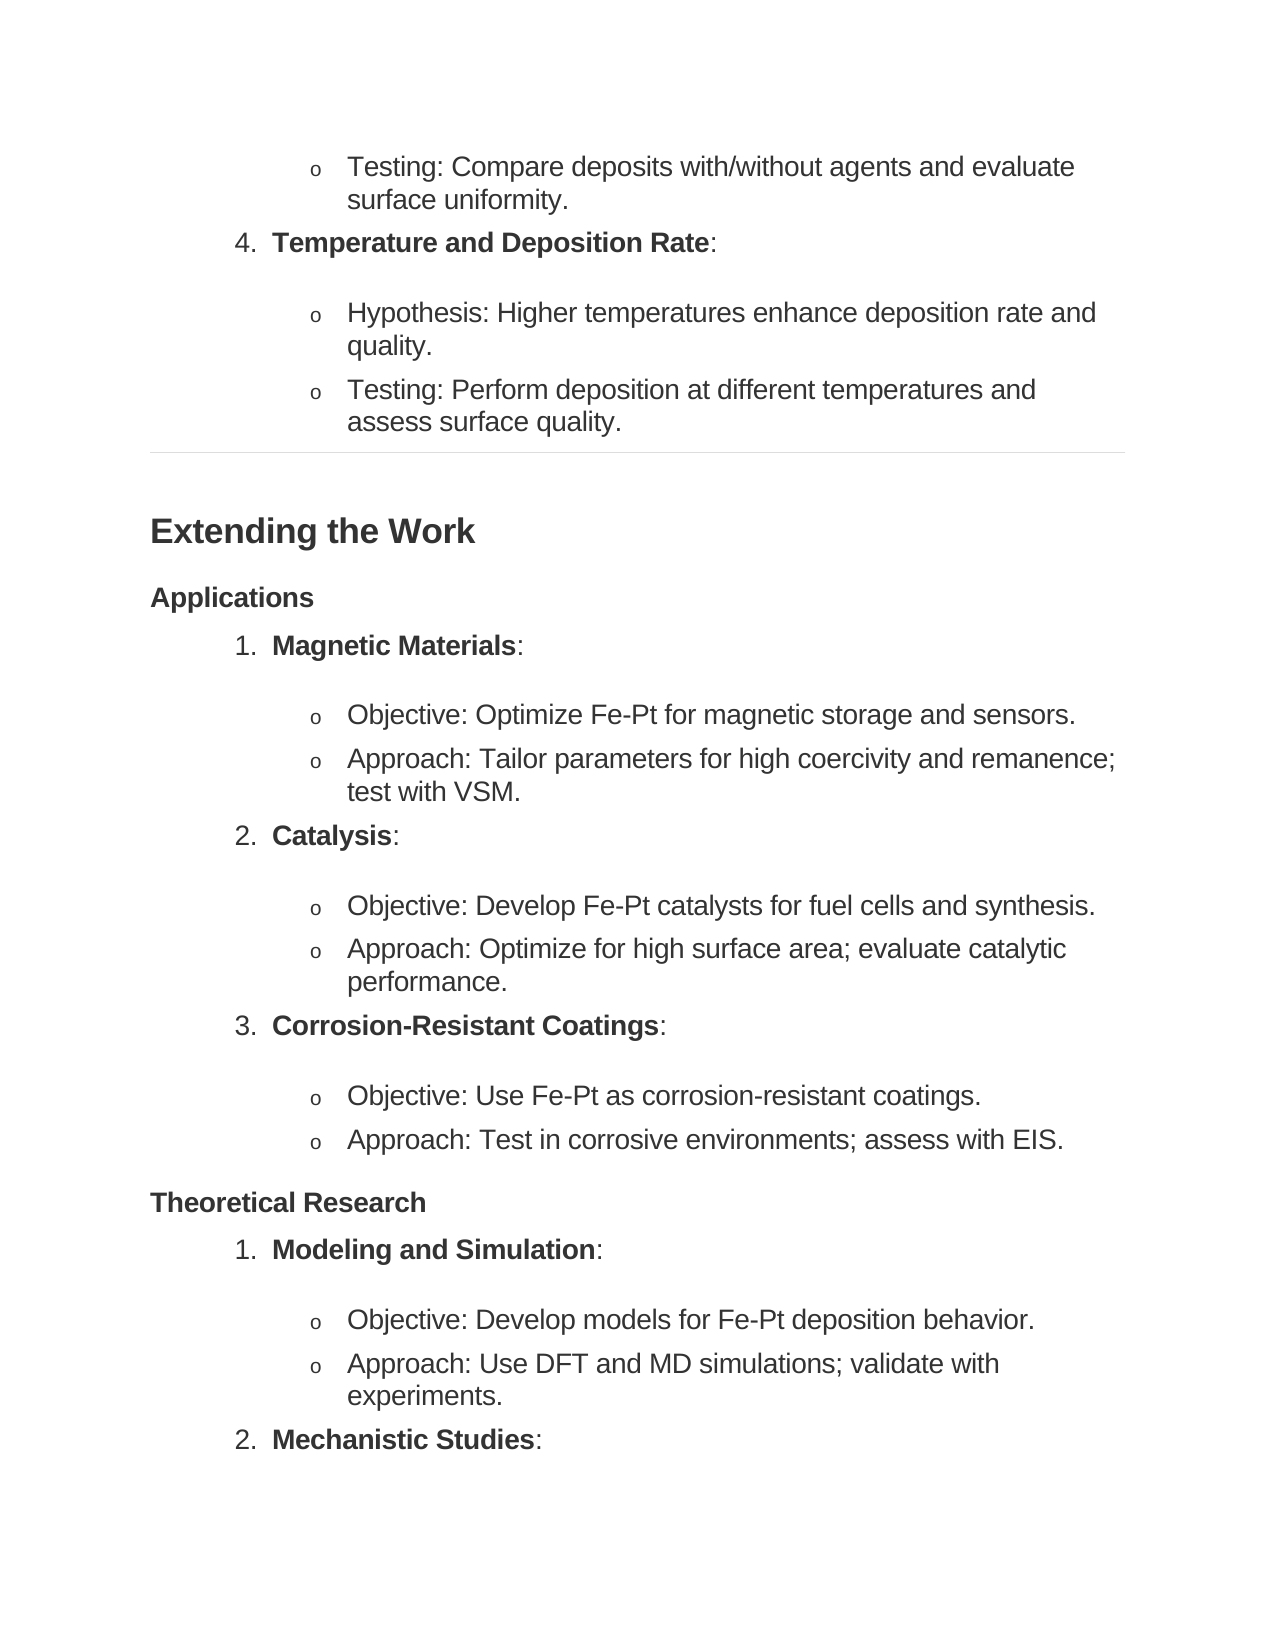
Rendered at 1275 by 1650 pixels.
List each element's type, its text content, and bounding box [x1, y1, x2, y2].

list Approach: Use DFT and MD simulations; validate with experiments. [309, 1347, 1125, 1412]
list Objective: Develop models for Fe-Pt deposition behavior. [309, 1303, 1125, 1335]
list Approach: Optimize for high surface area; evaluate catalytic performance. [309, 932, 1125, 998]
list Temperature and Deposition Rate: [234, 226, 1125, 259]
list Corrosion-Resistant Coatings: [234, 1009, 1125, 1041]
list Hypothesis: Higher temperatures enhance deposition rate and quality. [309, 296, 1125, 361]
list Testing: Compare deposits with/without agents and evaluate surface uniformity. [309, 150, 1125, 215]
list Magnetic Materials: [234, 628, 1125, 661]
list Objective: Use Fe-Pt as corrosion-resistant coatings. [309, 1079, 1125, 1111]
list Catalysis: [234, 819, 1125, 851]
list Approach: Test in corrosive environments; assess with EIS. [309, 1123, 1125, 1155]
text Theoretical Research [150, 1185, 1125, 1218]
text Applications [150, 581, 1125, 613]
list Objective: Develop Fe-Pt catalysts for fuel cells and synthesis. [309, 888, 1125, 921]
list Testing: Perform deposition at different temperatures and assess surface quality. [309, 373, 1125, 438]
list Modeling and Simulation: [234, 1233, 1125, 1265]
list Objective: Optimize Fe-Pt for magnetic storage and sensors. [309, 698, 1125, 731]
text Extending the Work [150, 510, 1125, 551]
list Approach: Tailor parameters for high coercivity and remanence; test with VSM. [309, 742, 1125, 807]
list Mechanistic Studies: [234, 1423, 1125, 1455]
